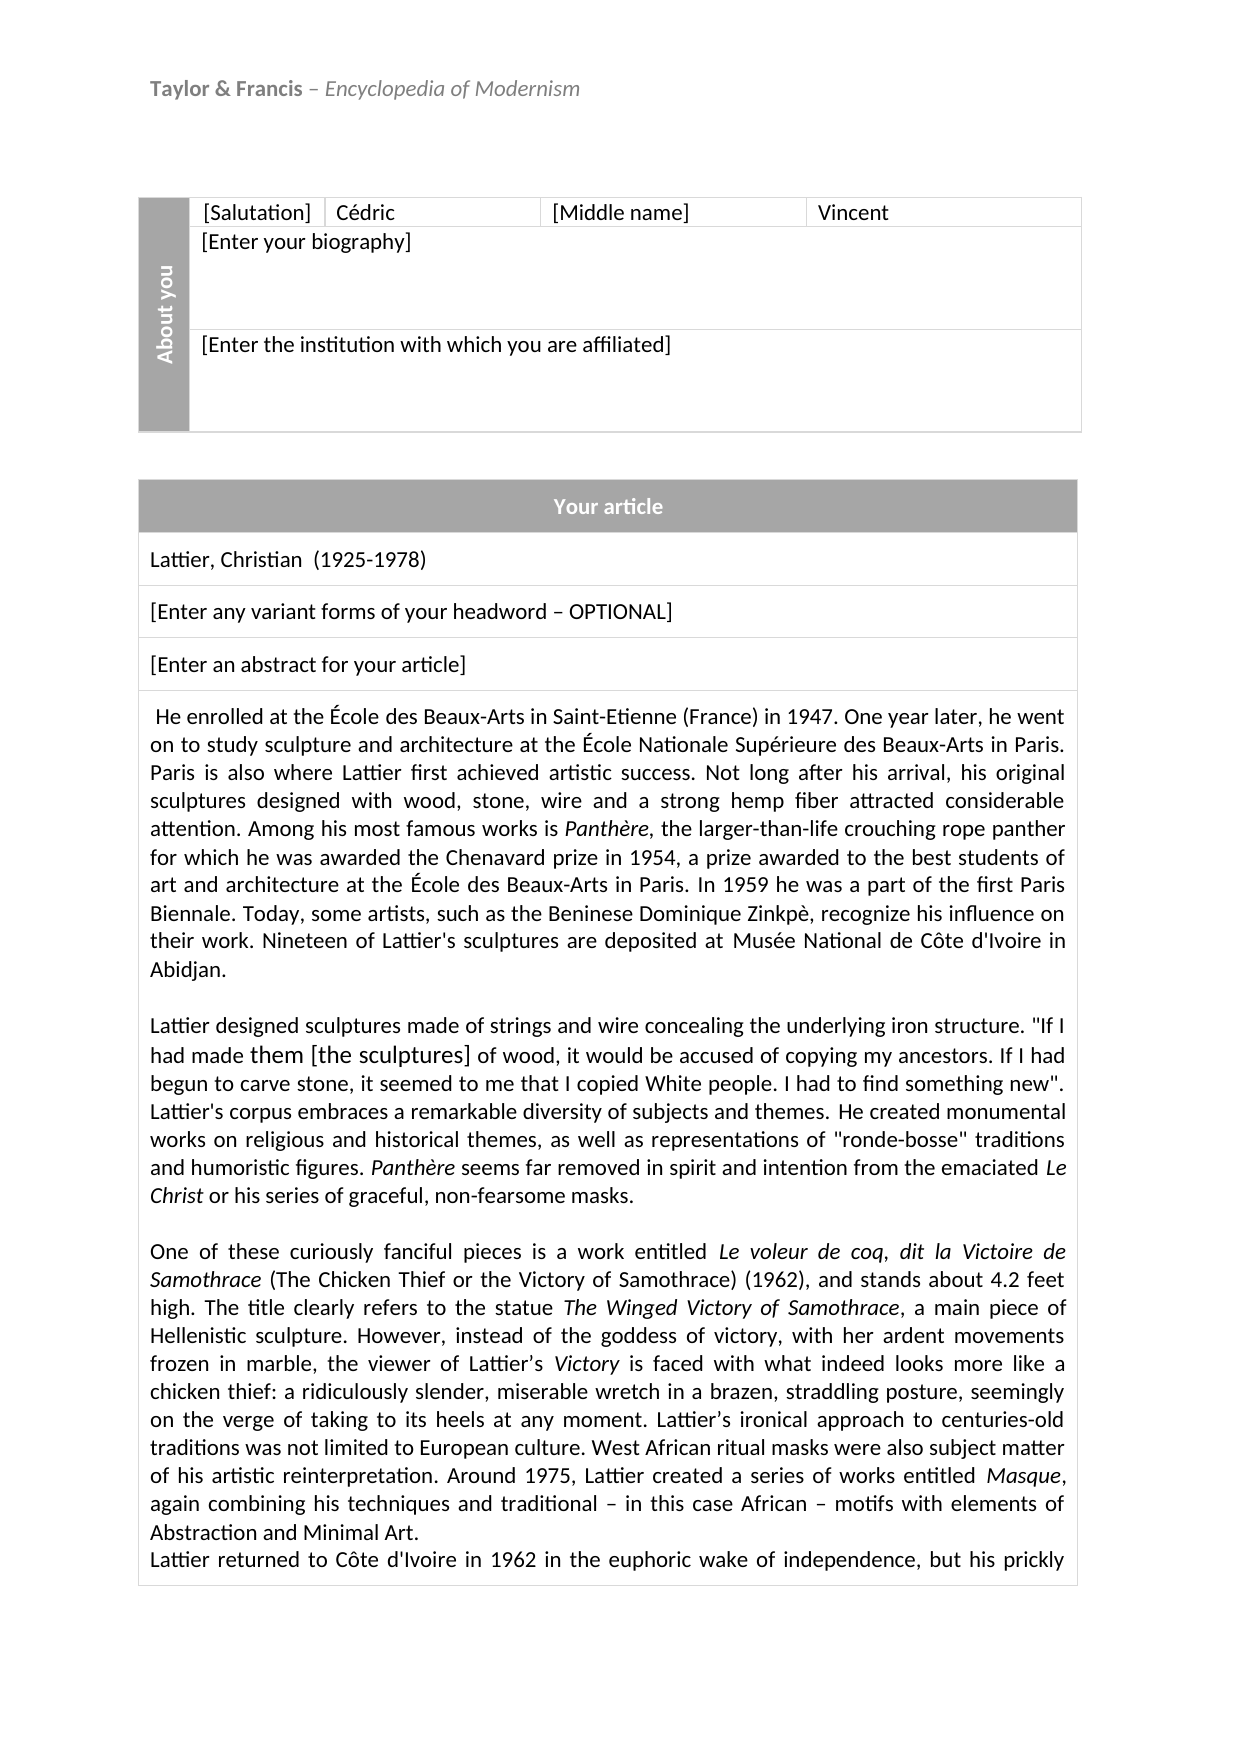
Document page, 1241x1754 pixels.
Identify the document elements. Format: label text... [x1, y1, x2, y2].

table_header About you [139, 198, 189, 431]
table_header Your article [139, 480, 1077, 532]
